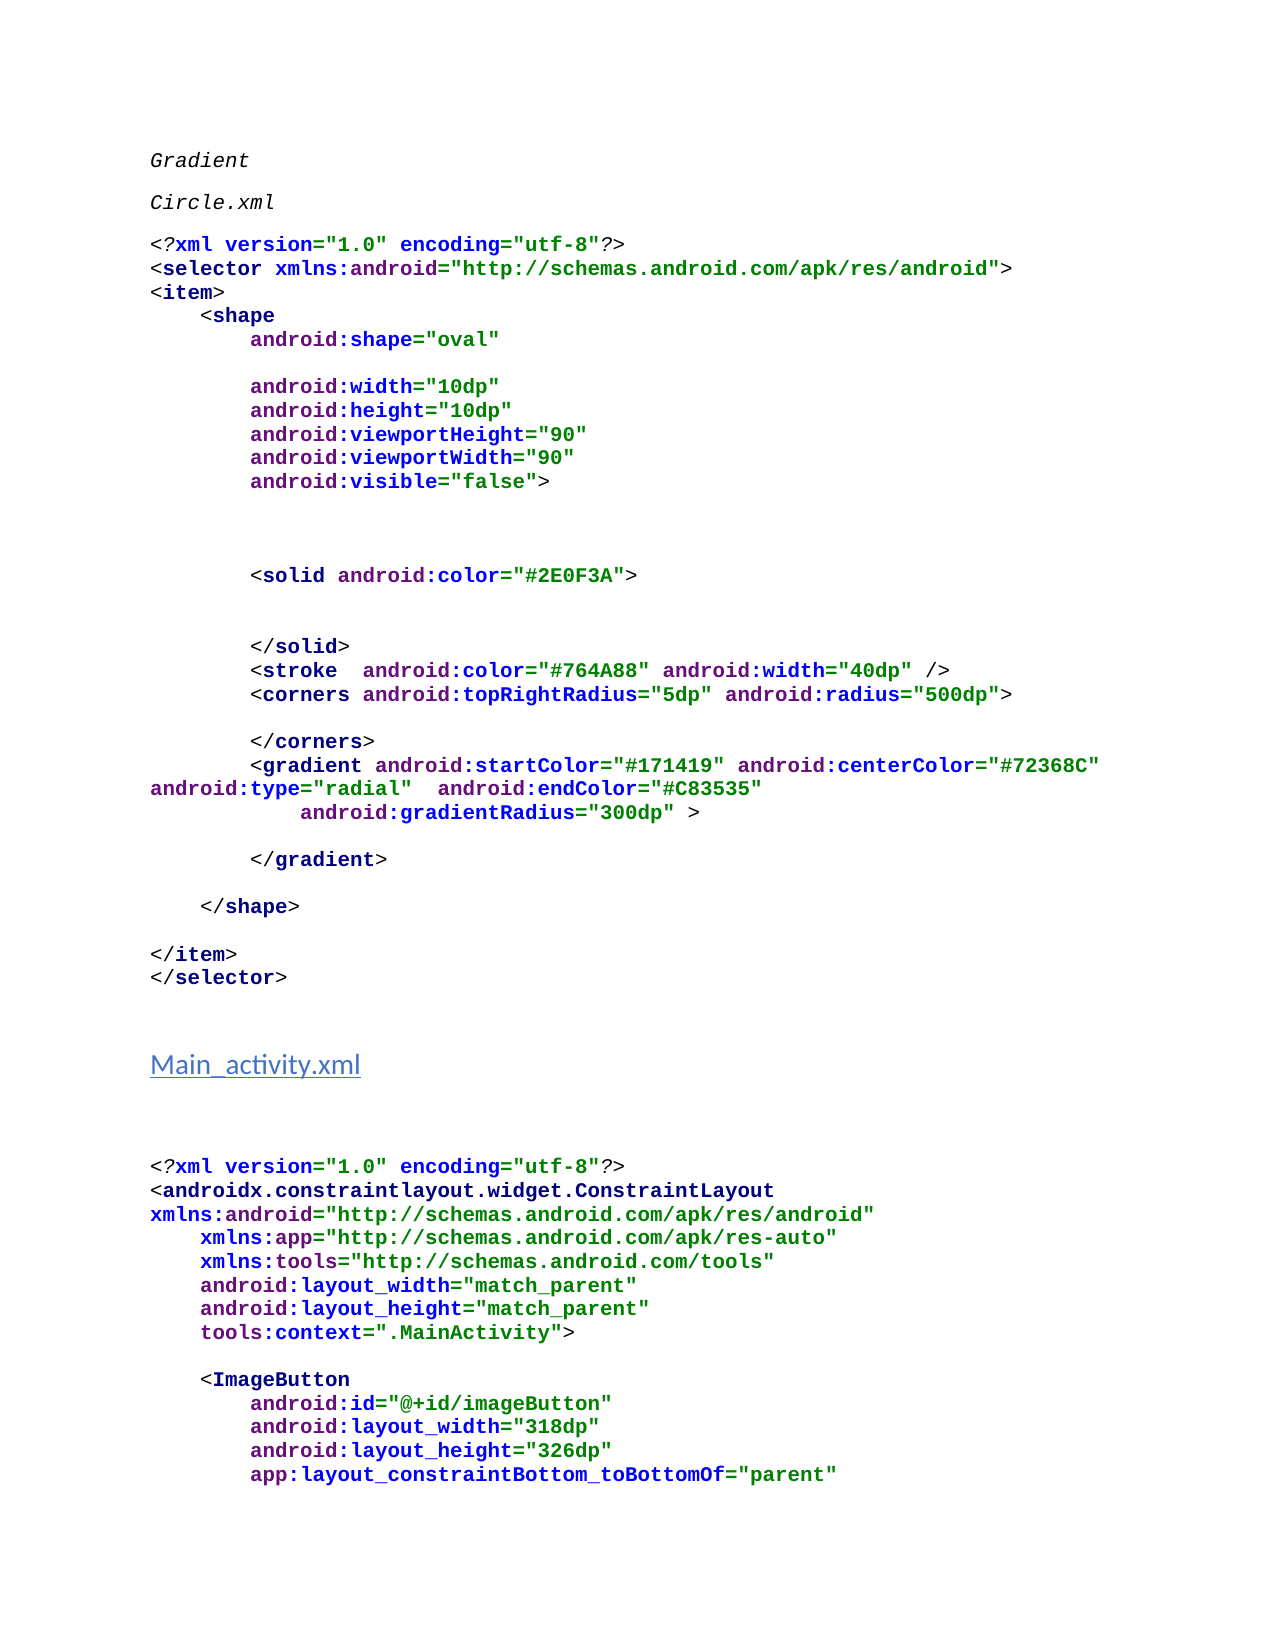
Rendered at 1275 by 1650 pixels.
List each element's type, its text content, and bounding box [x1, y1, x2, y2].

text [150, 1156, 1125, 1487]
text <?xml version="1.0" encoding="utf-8"?> <selector xmlns:android="http://schemas.android.com/apk/res/android"> <item> <shape android:shape="oval" android:width="10dp" android:height="10dp" android:viewportHeight="90" android:viewportWidth="90" android:visible="false"> <solid android:color="#2E0F3A"> </solid> <stroke android:color="#764A88" android:width="40dp" /> <corners android:topRightRadius="5dp" android:radius="500dp"> </corners> <gradient android:startColor="#171419" android:centerColor="#72368C" android:type="radial" android:endColor="#C83535" android:gradientRadius="300dp" > </gradient> </shape> </item> </selector> [150, 234, 1125, 991]
text Circle.xml [150, 192, 1125, 216]
text Gradient [150, 150, 1125, 174]
text Main_activity.xml [150, 1046, 1125, 1082]
